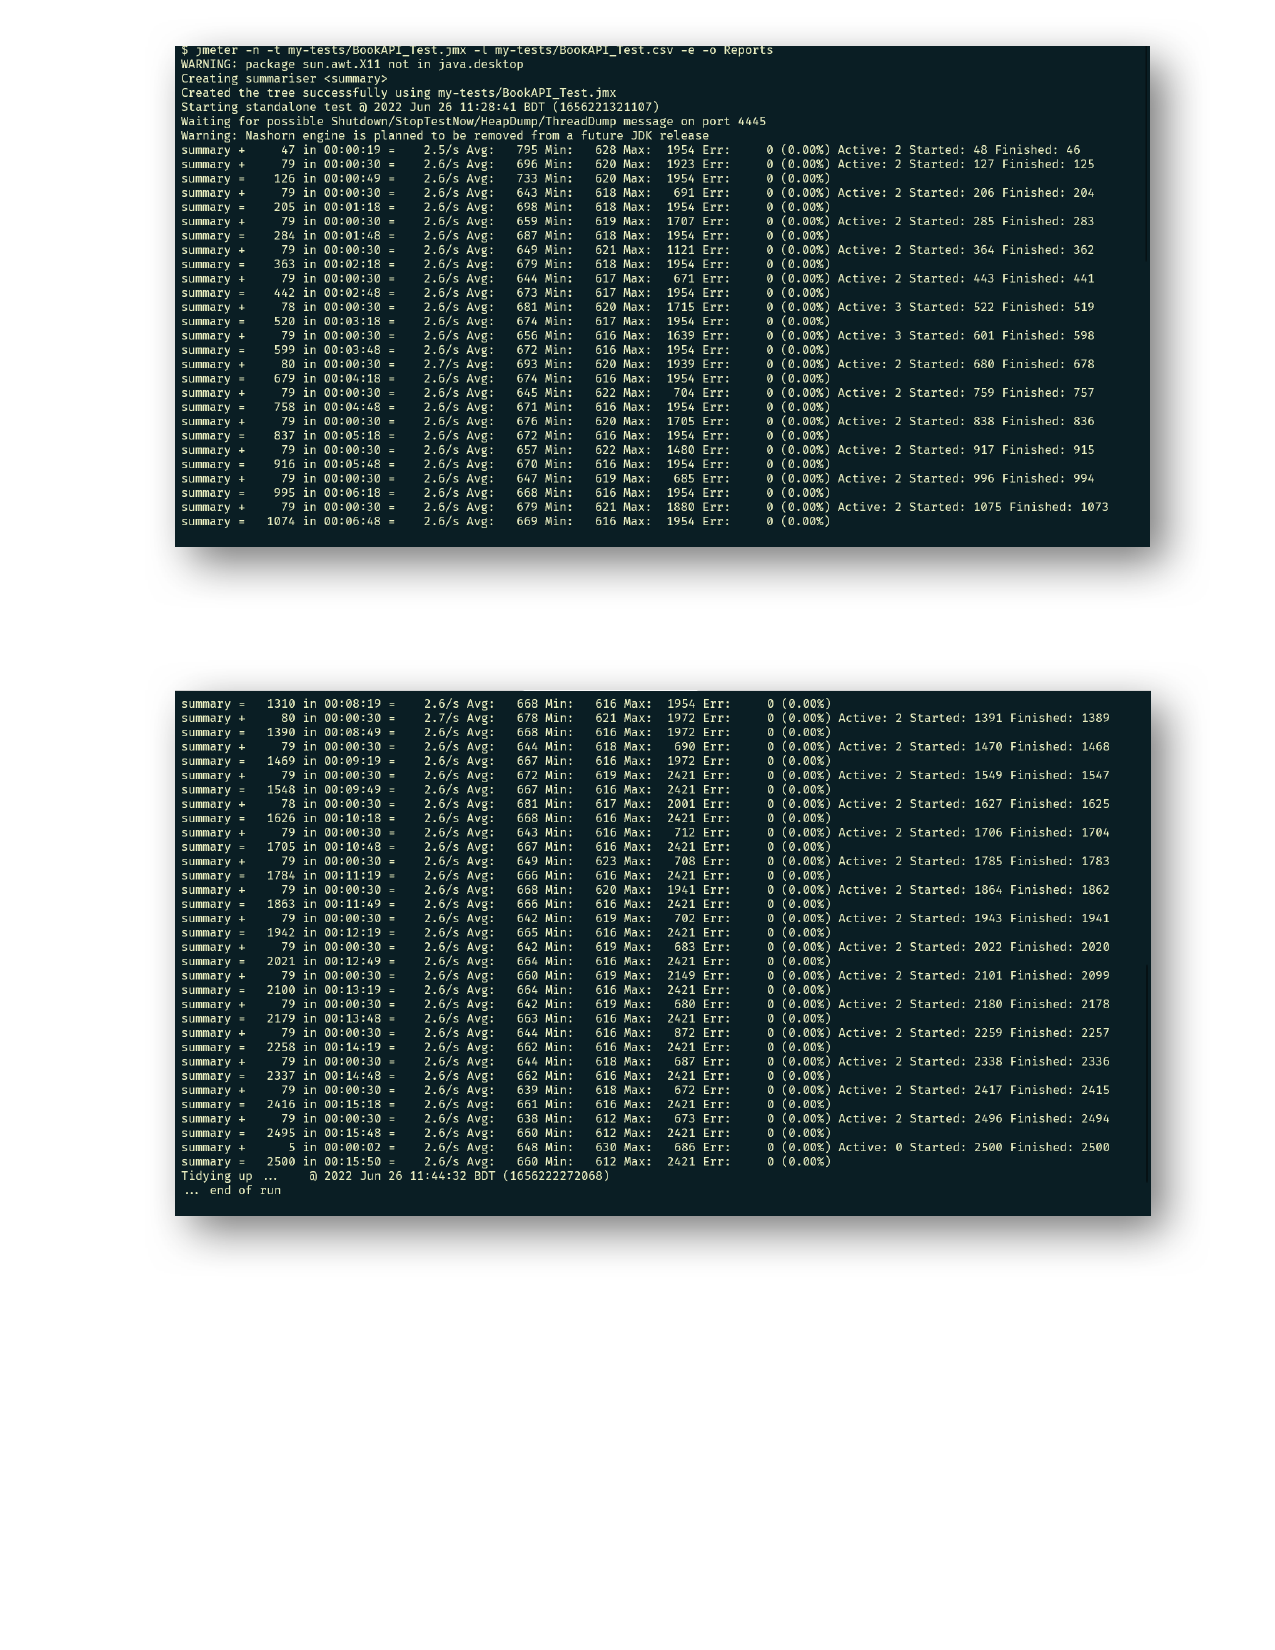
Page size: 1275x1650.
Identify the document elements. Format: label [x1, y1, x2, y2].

picture [175, 46, 1150, 547]
picture [175, 690, 1151, 1216]
